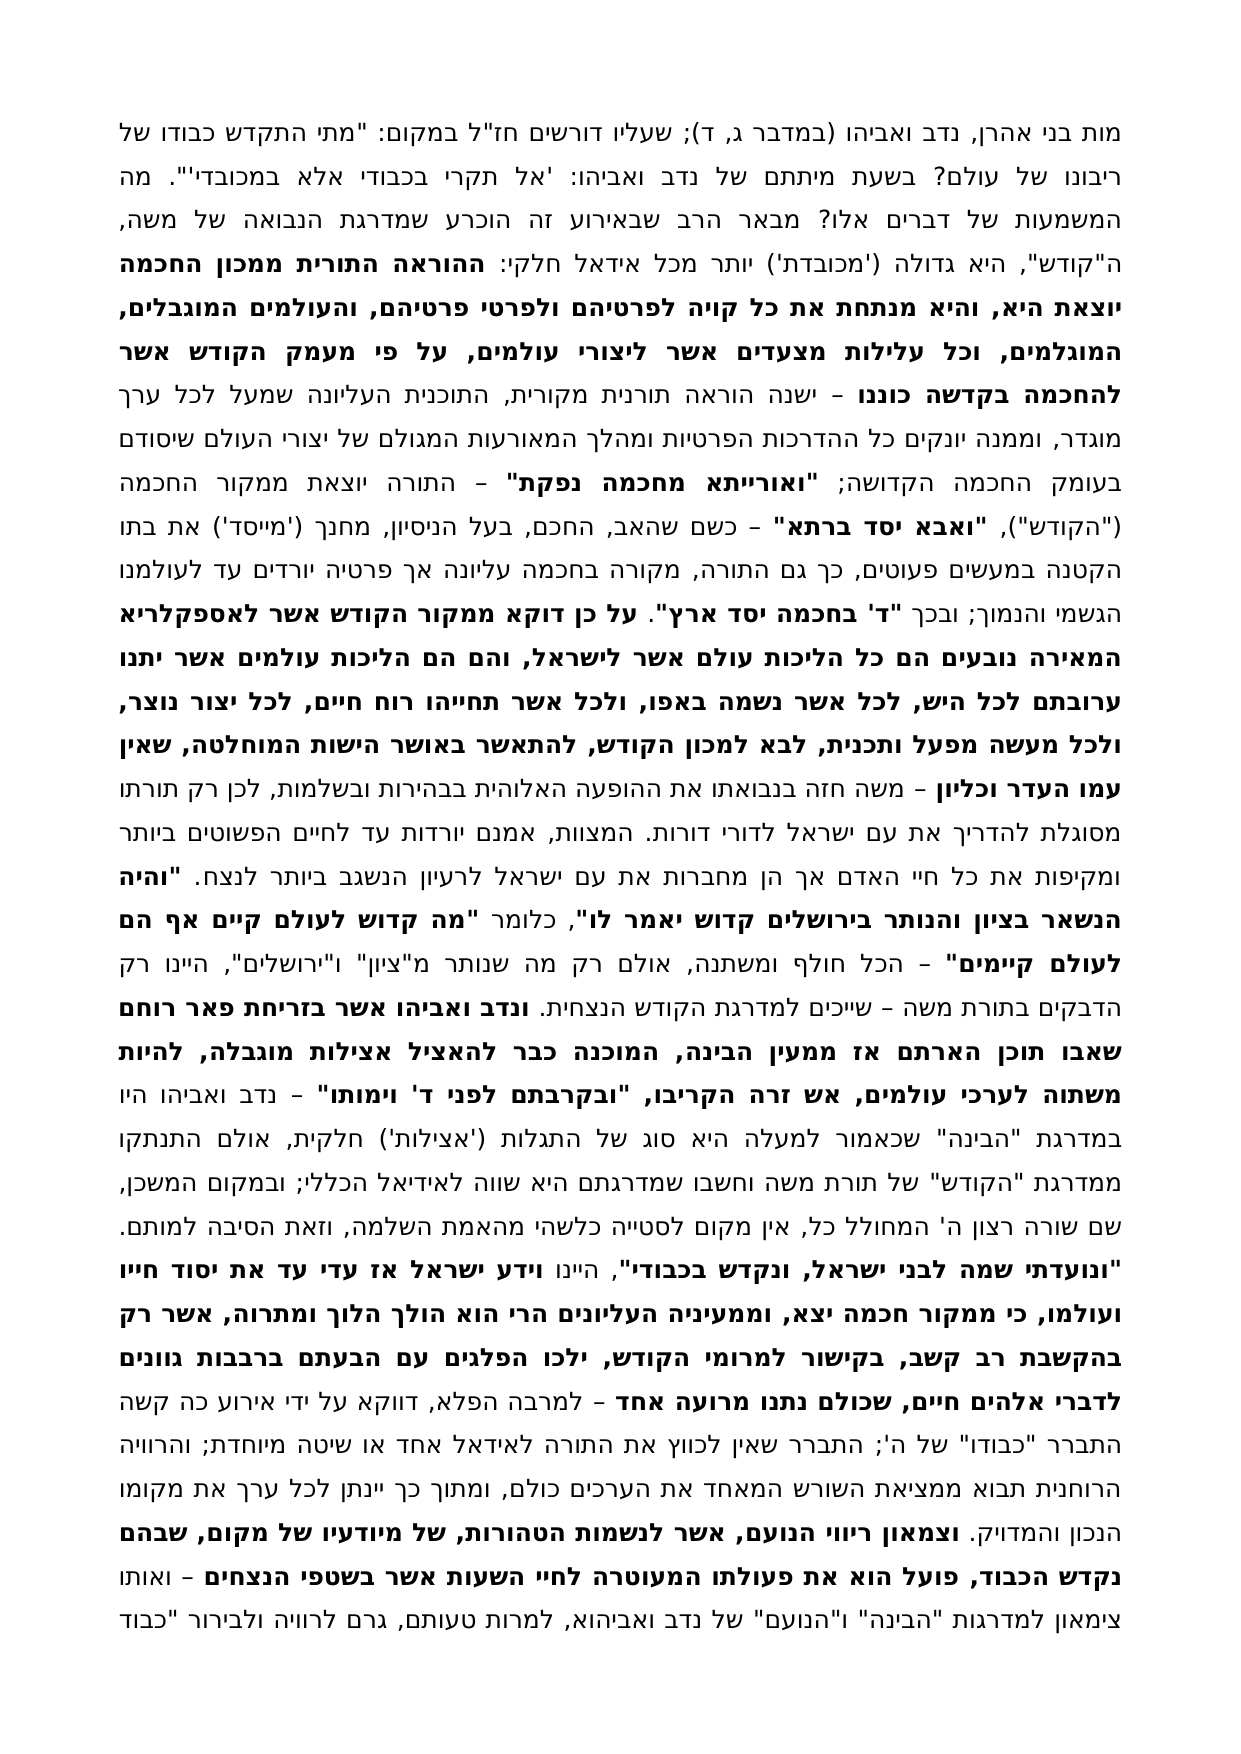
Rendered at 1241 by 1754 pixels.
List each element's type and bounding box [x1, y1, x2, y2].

text [118, 118, 1122, 1635]
